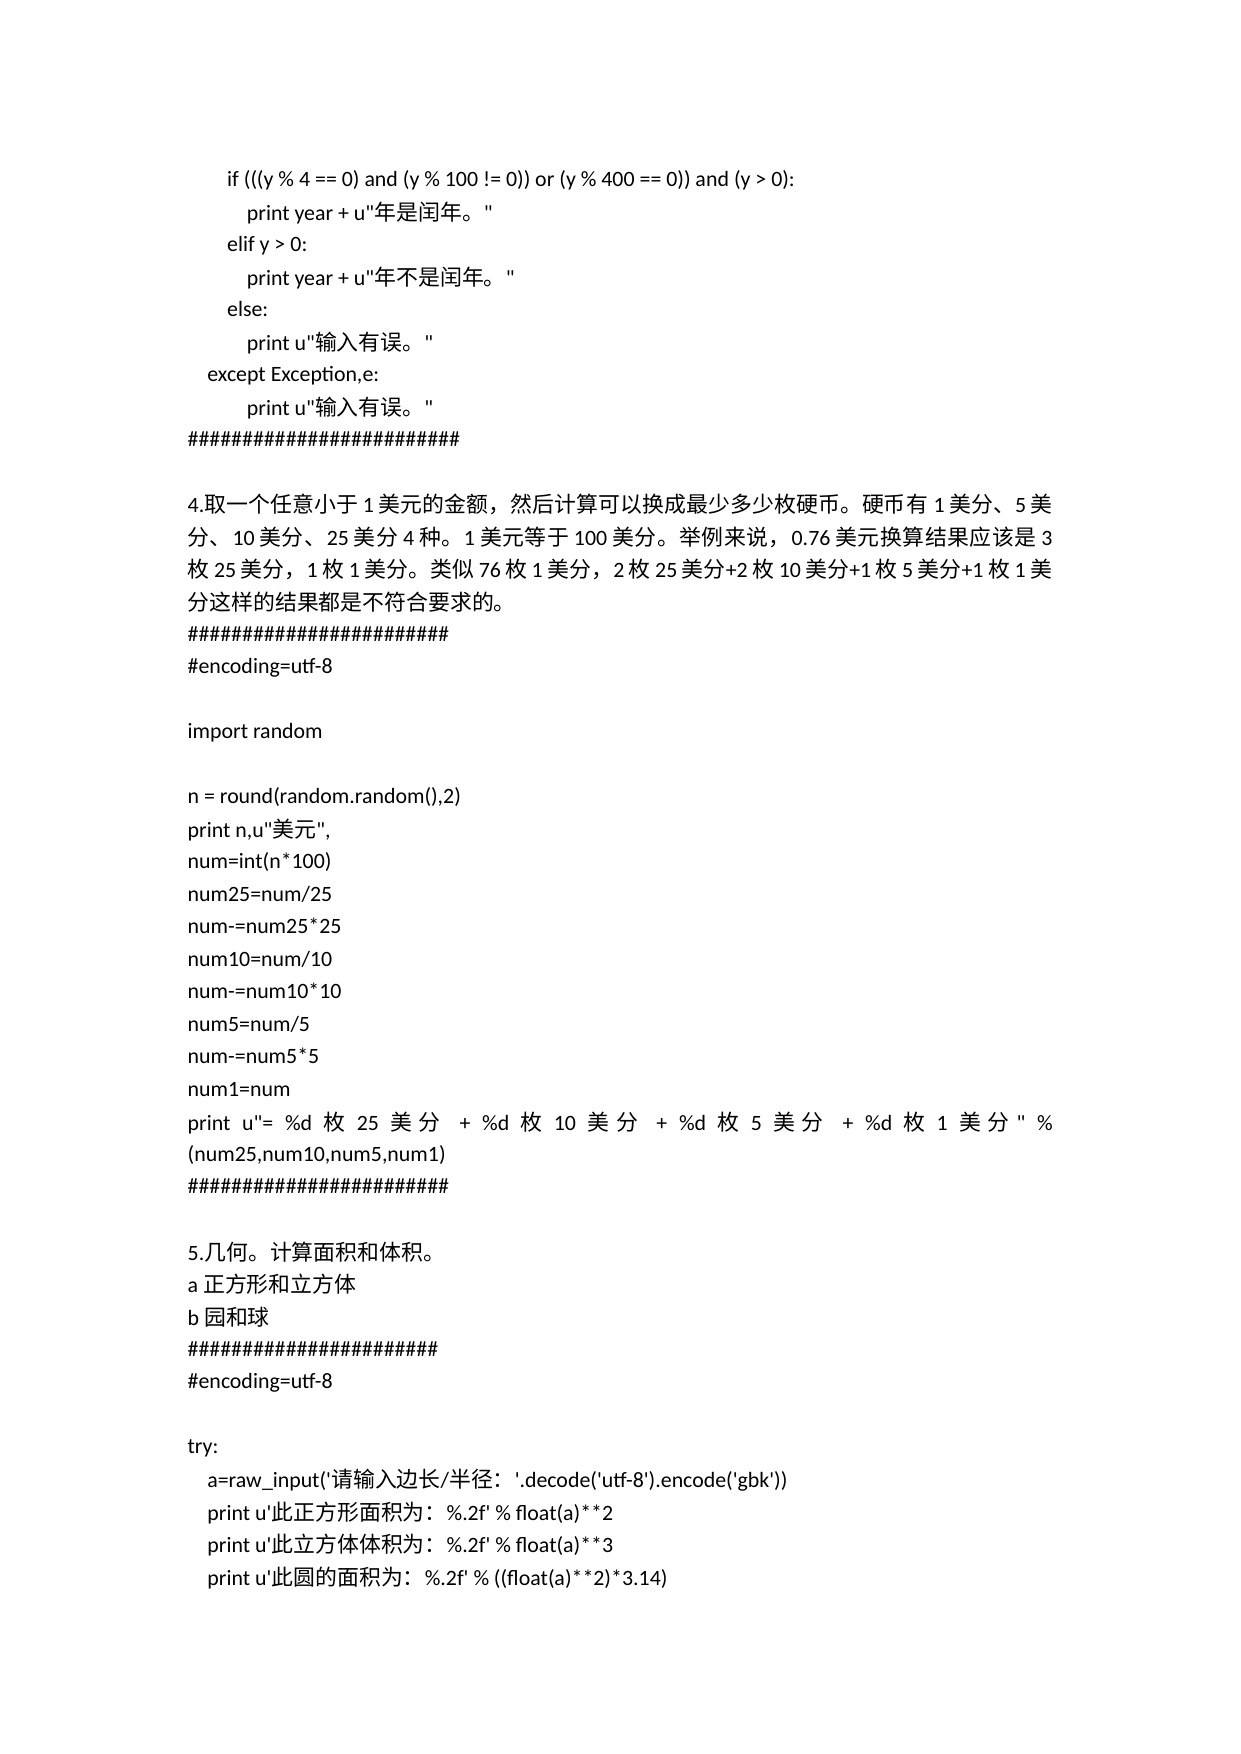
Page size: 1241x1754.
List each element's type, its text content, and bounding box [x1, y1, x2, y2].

text ######################## [187, 617, 1053, 649]
text import random [187, 714, 1053, 747]
text #encoding=utf-8 [187, 649, 1053, 682]
text b 园和球 [187, 1299, 1053, 1332]
text num5=num/5 [187, 1007, 1053, 1039]
text elif y > 0: [187, 227, 1053, 259]
text ####################### [187, 1332, 1053, 1364]
text try: [187, 1429, 1053, 1462]
text print u'此圆的面积为：%.2f' % ((float(a)**2)*3.14) [187, 1559, 1053, 1592]
text ######################### [187, 422, 1053, 454]
list 几何。计算面积和体积。 [187, 1234, 1053, 1267]
text ######################## [187, 1169, 1053, 1202]
text else: [187, 292, 1053, 324]
text print u"= %d枚25美分 + %d枚10美分 + %d枚5美分 + %d枚1美分" % (num25,num10,num5,num1) [187, 1104, 1053, 1169]
text num=int(n*100) [187, 844, 1053, 877]
text print year + u"年是闰年。" [187, 194, 1053, 227]
text print u'此立方体体积为：%.2f' % float(a)**3 [187, 1527, 1053, 1559]
text print year + u"年不是闰年。" [187, 259, 1053, 292]
list 取一个任意小于1美元的金额，然后计算可以换成最少多少枚硬币。硬币有1美分、5美分、10美分、25美分4种。1美元等于100美分。举例来说，0.76美元换算结果应该是3枚25美分，1枚1美分。类似76枚1美分，2枚25美分+2枚10美分+1枚5美分+1枚1美分这样的结果都是不符合要求的。 [187, 487, 1053, 617]
text num1=num [187, 1072, 1053, 1104]
text print u"输入有误。" [187, 389, 1053, 422]
text num-=num5*5 [187, 1039, 1053, 1072]
text if (((y % 4 == 0) and (y % 100 != 0)) or (y % 400 == 0)) and (y > 0): [187, 162, 1053, 194]
text n = round(random.random(),2) [187, 779, 1053, 812]
text num-=num25*25 [187, 909, 1053, 942]
text print u'此正方形面积为：%.2f' % float(a)**2 [187, 1494, 1053, 1527]
text print u"输入有误。" [187, 324, 1053, 357]
text num-=num10*10 [187, 974, 1053, 1007]
text a 正方形和立方体 [187, 1267, 1053, 1299]
text a=raw_input('请输入边长/半径：'.decode('utf-8').encode('gbk')) [187, 1462, 1053, 1494]
text print n,u"美元", [187, 812, 1053, 844]
text #encoding=utf-8 [187, 1364, 1053, 1397]
text num10=num/10 [187, 942, 1053, 974]
text except Exception,e: [187, 357, 1053, 389]
text num25=num/25 [187, 877, 1053, 909]
